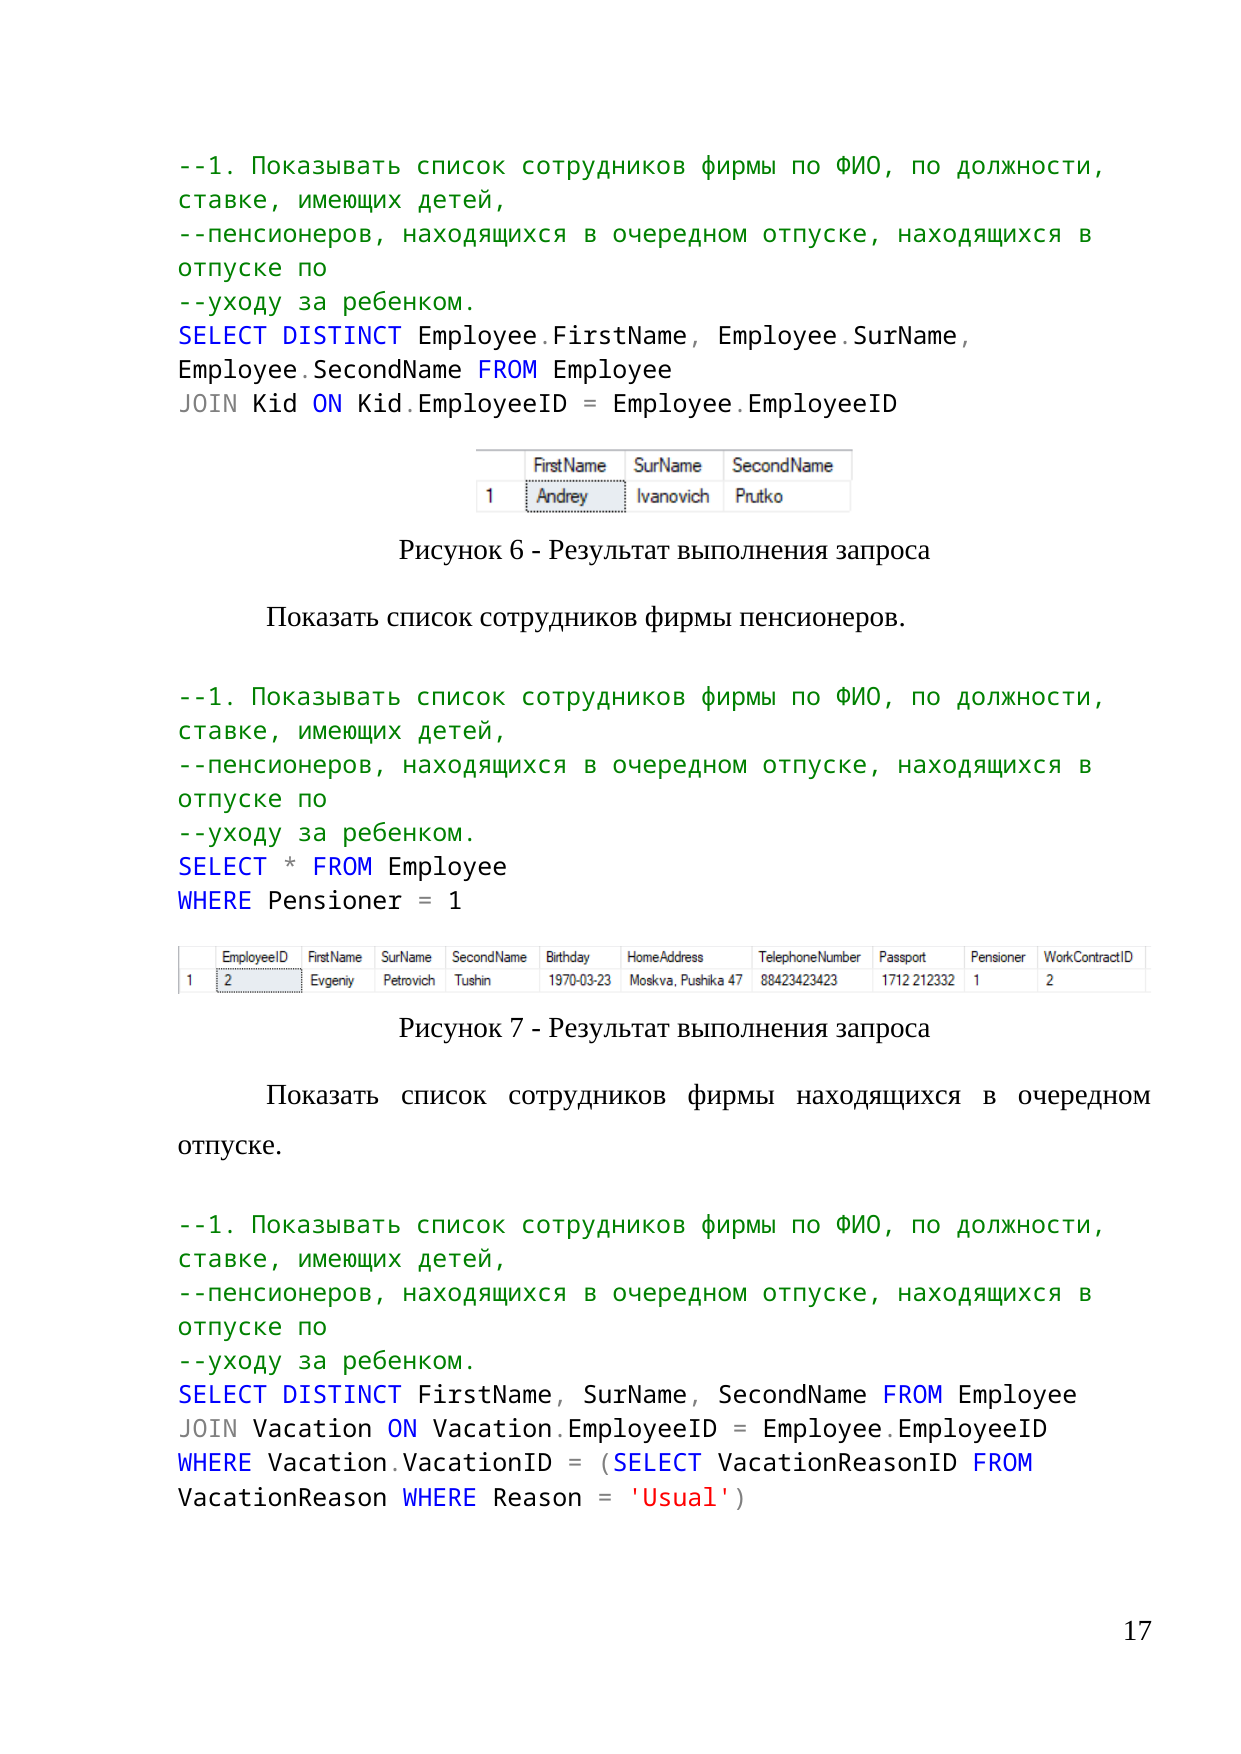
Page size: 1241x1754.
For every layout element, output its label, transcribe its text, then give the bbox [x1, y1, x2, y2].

text --1. Показывать список сотрудников фирмы по ФИО, по должности, ставке, имеющих детей, --пенсионеров, находящихся в очередном отпуске, находящихся в отпуске по --уходу за ребенком. SELECT DISTINCT FirstName, SurName, SecondName FROM Employee JOIN Vacation ON Vacation.EmployeeID = Employee.EmployeeID WHERE Vacation.VacationID = (SELECT VacationReasonID FROM VacationReason WHERE Reason = 'Usual') [177, 1207, 1152, 1513]
list Показать список сотрудников фирмы пенсионеров. [177, 599, 1152, 632]
text Рисунок 6 - Результат выполнения запроса [177, 449, 1152, 566]
list Показать список сотрудников фирмы находящихся в очередном отпуске. [177, 1077, 1152, 1161]
picture [177, 946, 1152, 994]
text --1. Показывать список сотрудников фирмы по ФИО, по должности, ставке, имеющих детей, --пенсионеров, находящихся в очередном отпуске, находящихся в отпуске по --уходу за ребенком. SELECT DISTINCT Employee.FirstName, Employee.SurName, Employee.SecondName FROM Employee JOIN Kid ON Kid.EmployeeID = Employee.EmployeeID [177, 147, 1152, 420]
text Рисунок 7 - Результат выполнения запроса [177, 994, 1152, 1043]
text --1. Показывать список сотрудников фирмы по ФИО, по должности, ставке, имеющих детей, --пенсионеров, находящихся в очередном отпуске, находящихся в отпуске по --уходу за ребенком. SELECT * FROM Employee WHERE Pensioner = 1 [177, 678, 1152, 917]
picture [476, 448, 853, 516]
